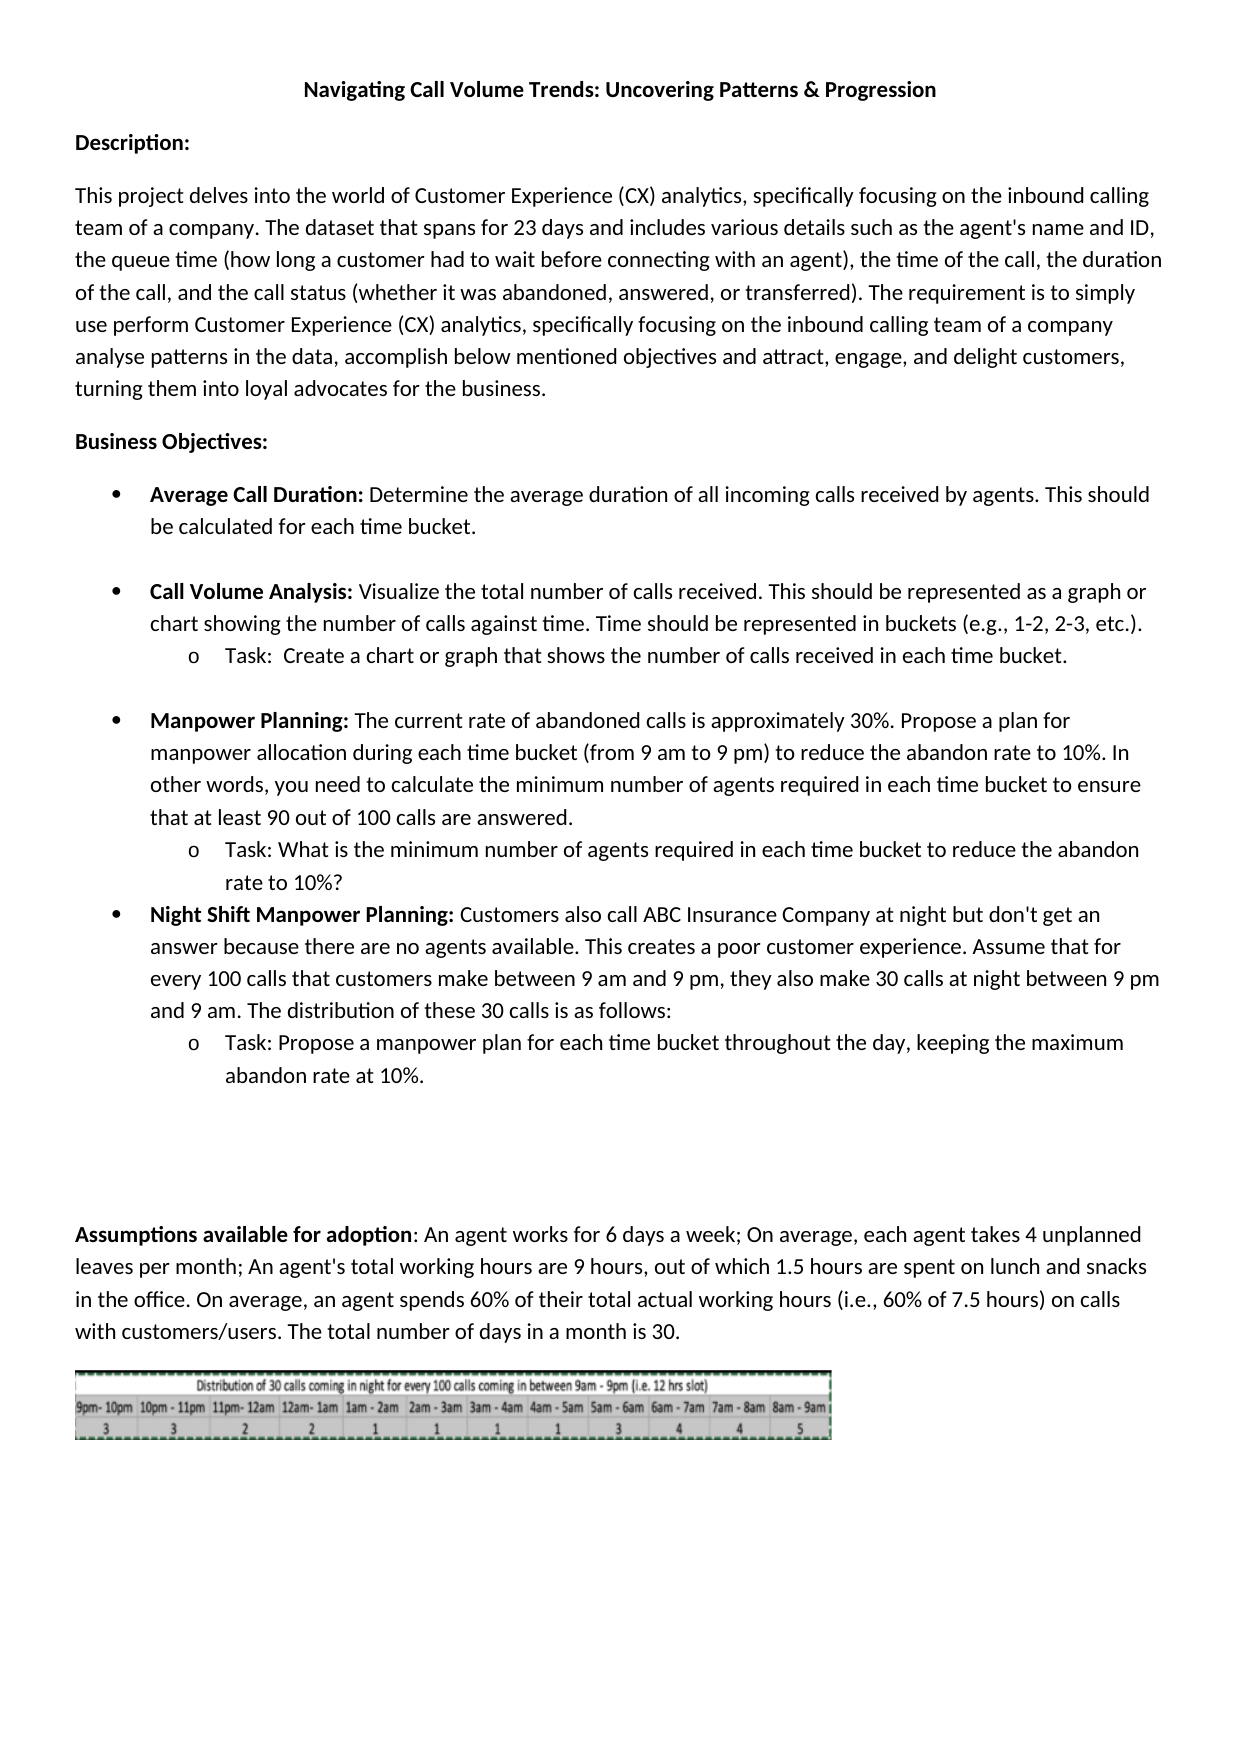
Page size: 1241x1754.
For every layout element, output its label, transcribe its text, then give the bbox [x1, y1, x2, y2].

text This project delves into the world of Customer Experience (CX) analytics, specifically focusing on the inbound calling team of a company. The dataset that spans for 23 days and includes various details such as the agent's name and ID, the queue time (how long a customer had to wait before connecting with an agent), the time of the call, the duration of the call, and the call status (whether it was abandoned, answered, or transferred). The requirement is to simply use perform Customer Experience (CX) analytics, specifically focusing on the inbound calling team of a company analyse patterns in the data, accomplish below mentioned objectives and attract, engage, and delight customers, turning them into loyal advocates for the business. [75, 181, 1165, 402]
text Assumptions available for adoption: An agent works for 6 days a week; On average, each agent takes 4 unplanned leaves per month; An agent's total working hours are 9 hours, out of which 1.5 hours are spent on lunch and snacks in the office. On average, an agent spends 60% of their total actual working hours (i.e., 60% of 7.5 hours) on calls with customers/users. The total number of days in a month is 30. [75, 1220, 1165, 1345]
list Task: What is the minimum number of agents required in each time bucket to reduce the abandon rate to 10%? [187, 835, 1165, 896]
list Night Shift Manpower Planning: Customers also call ABC Insurance Company at night but don't get an answer because there are no agents available. This creates a poor customer experience. Assume that for every 100 calls that customers make between 9 am and 9 pm, they also make 30 calls at night between 9 pm and 9 am. The distribution of these 30 calls is as follows: [112, 900, 1165, 1024]
picture [75, 1370, 833, 1440]
list Manpower Planning: The current rate of abandoned calls is approximately 30%. Propose a plan for manpower allocation during each time bucket (from 9 am to 9 pm) to reduce the abandon rate to 10%. In other words, you need to calculate the minimum number of agents required in each time bucket to ensure that at least 90 out of 100 calls are answered. [112, 706, 1165, 831]
list Average Call Duration: Determine the average duration of all incoming calls received by agents. This should be calculated for each time bucket. [112, 480, 1165, 540]
list Task: Propose a manpower plan for each time bucket throughout the day, keeping the maximum abandon rate at 10%. [187, 1028, 1165, 1089]
text Business Objectives: [75, 427, 1165, 455]
text Description: [75, 128, 1165, 156]
text Navigating Call Volume Trends: Uncovering Patterns & Progression [75, 75, 1165, 103]
list Task: Create a chart or graph that shows the number of calls received in each time bucket. [187, 641, 1165, 670]
list Call Volume Analysis: Visualize the total number of calls received. This should be represented as a graph or chart showing the number of calls against time. Time should be represented in buckets (e.g., 1-2, 2-3, etc.). [112, 577, 1165, 637]
